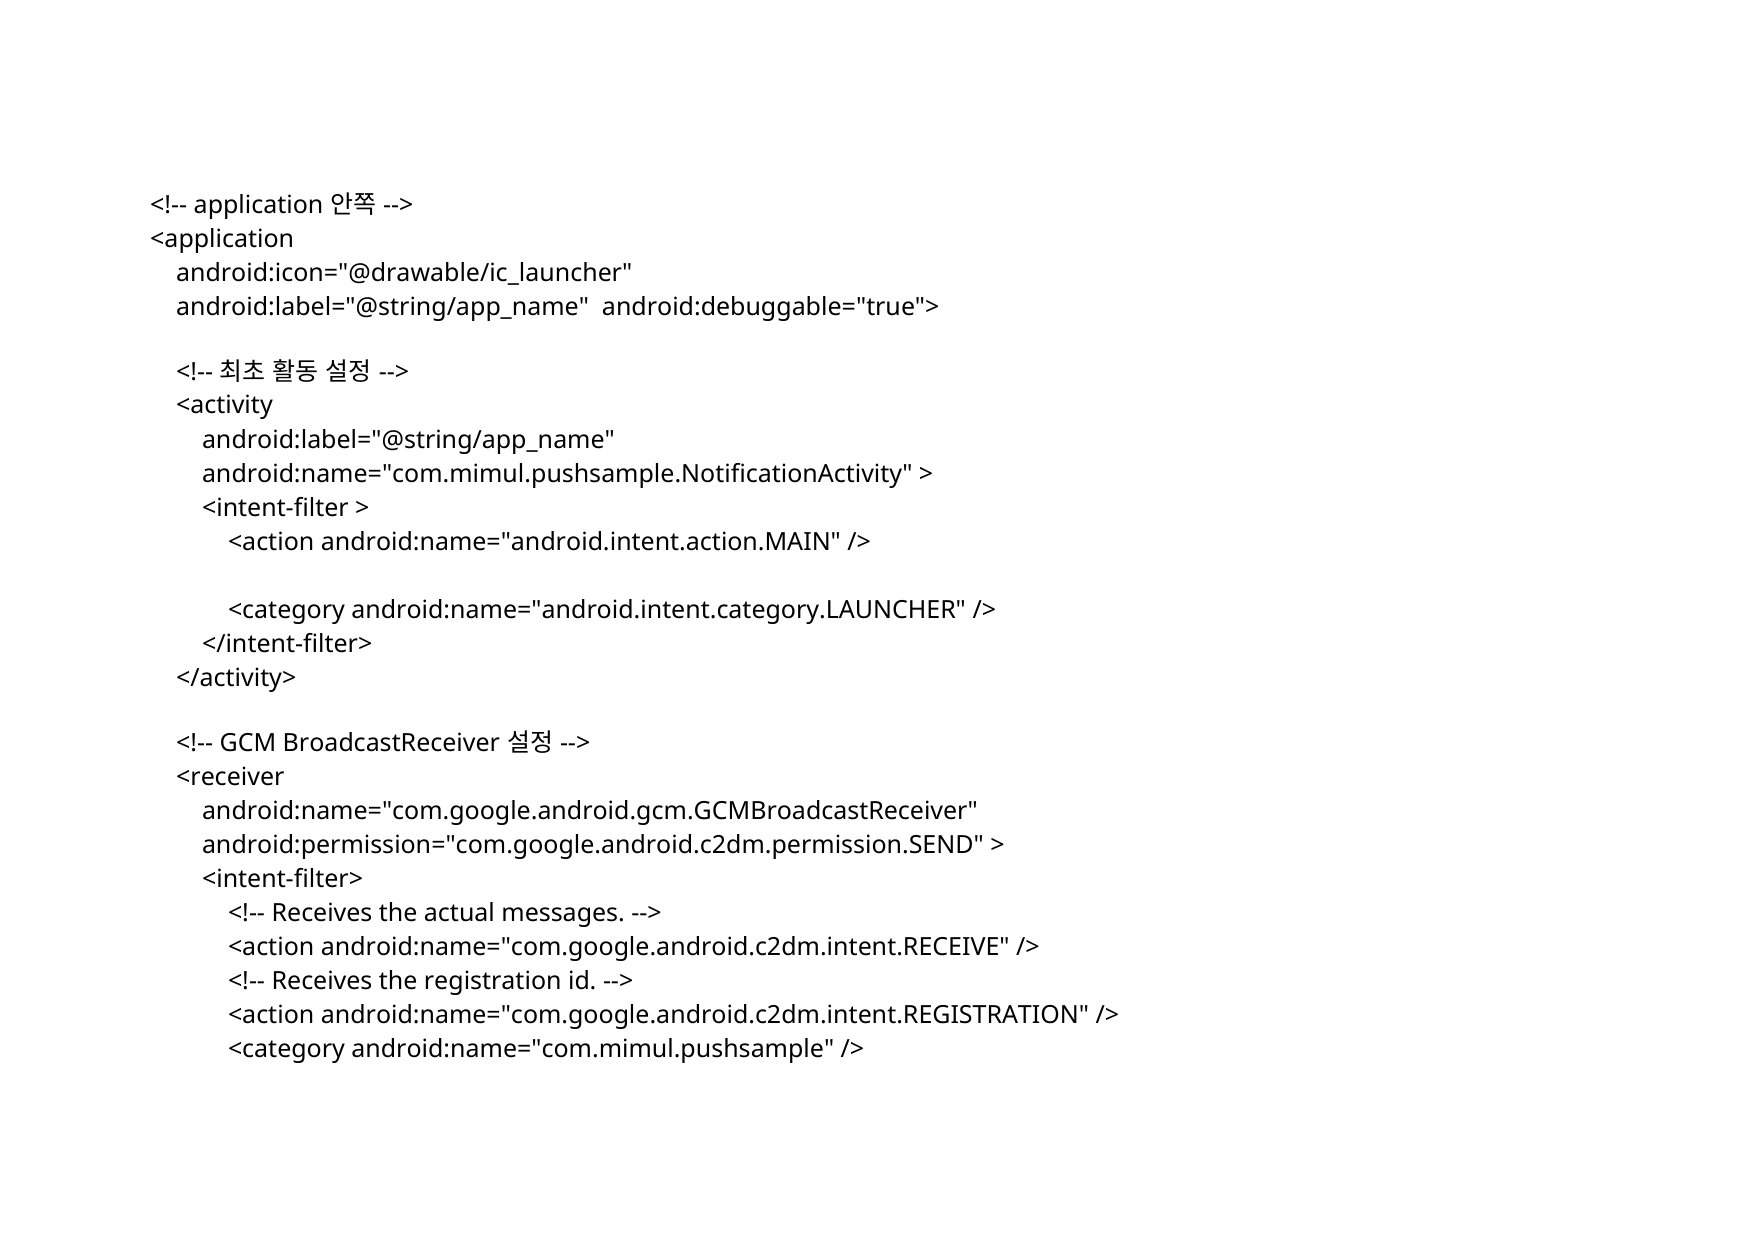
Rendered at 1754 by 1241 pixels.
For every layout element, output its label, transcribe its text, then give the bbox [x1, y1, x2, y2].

text <action android:name="com.google.android.c2dm.intent.RECEIVE" /> [150, 929, 1577, 963]
text <intent-filter> [150, 861, 1577, 895]
text <!-- Receives the actual messages. --> [150, 895, 1577, 929]
text <application [150, 220, 1577, 254]
text <activity [150, 387, 1577, 421]
text <!-- application 안쪽 --> [150, 184, 1577, 220]
text <category android:name="android.intent.category.LAUNCHER" /> [150, 592, 1577, 626]
text android:permission="com.google.android.c2dm.permission.SEND" > [150, 827, 1577, 861]
text android:name="com.mimul.pushsample.NotificationActivity" > [150, 455, 1577, 489]
text <!-- Receives the registration id. --> [150, 963, 1577, 997]
text android:name="com.google.android.gcm.GCMBroadcastReceiver" [150, 792, 1577, 827]
text android:icon="@drawable/ic_launcher" [150, 254, 1577, 288]
text <!-- 최초 활동 설정 --> [150, 351, 1577, 387]
text <!-- GCM BroadcastReceiver 설정 --> [150, 722, 1577, 758]
text <action android:name="android.intent.action.MAIN" /> [150, 523, 1577, 557]
text <receiver [150, 758, 1577, 792]
text </activity> [150, 660, 1577, 694]
text <category android:name="com.mimul.pushsample" /> [150, 1031, 1577, 1065]
text </intent-filter> [150, 626, 1577, 660]
text <intent-filter > [150, 489, 1577, 523]
text android:label="@string/app_name" android:debuggable="true"> [150, 288, 1577, 322]
text <action android:name="com.google.android.c2dm.intent.REGISTRATION" /> [150, 997, 1577, 1031]
text android:label="@string/app_name" [150, 421, 1577, 455]
